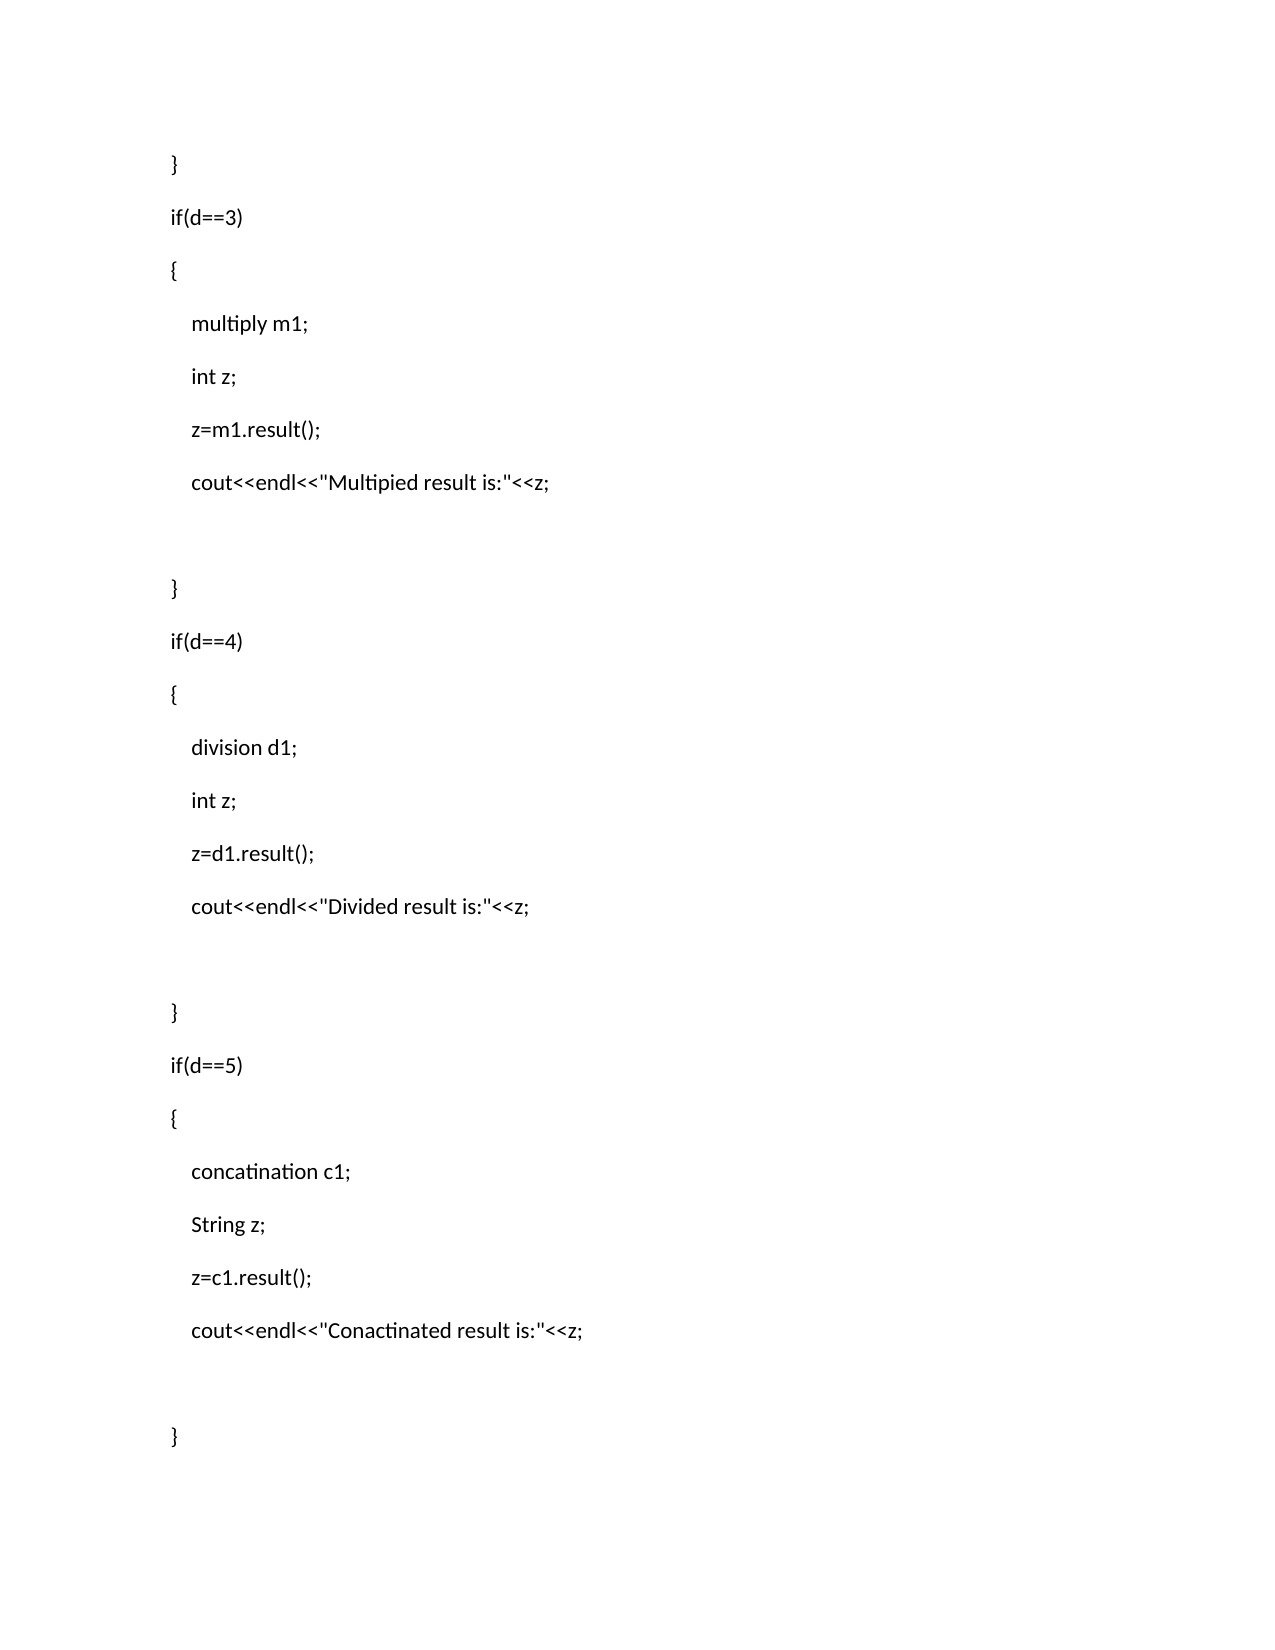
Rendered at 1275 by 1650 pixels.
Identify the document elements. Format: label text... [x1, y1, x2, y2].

text { [150, 1104, 1125, 1132]
text } [150, 574, 1125, 602]
text { [150, 680, 1125, 708]
text z=d1.result(); [150, 839, 1125, 867]
text if(d==5) [150, 1051, 1125, 1079]
text cout<<endl<<"Multipied result is:"<<z; [150, 468, 1125, 496]
text concatination c1; [150, 1157, 1125, 1185]
text } [150, 150, 1125, 178]
text z=m1.result(); [150, 415, 1125, 443]
text cout<<endl<<"Conactinated result is:"<<z; [150, 1316, 1125, 1344]
text } [150, 1422, 1125, 1451]
text if(d==4) [150, 627, 1125, 655]
text { [150, 256, 1125, 284]
text cout<<endl<<"Divided result is:"<<z; [150, 892, 1125, 920]
text int z; [150, 362, 1125, 390]
text division d1; [150, 733, 1125, 761]
text } [150, 998, 1125, 1026]
text int z; [150, 786, 1125, 814]
text multiply m1; [150, 309, 1125, 337]
text String z; [150, 1210, 1125, 1238]
text z=c1.result(); [150, 1263, 1125, 1291]
text if(d==3) [150, 203, 1125, 231]
